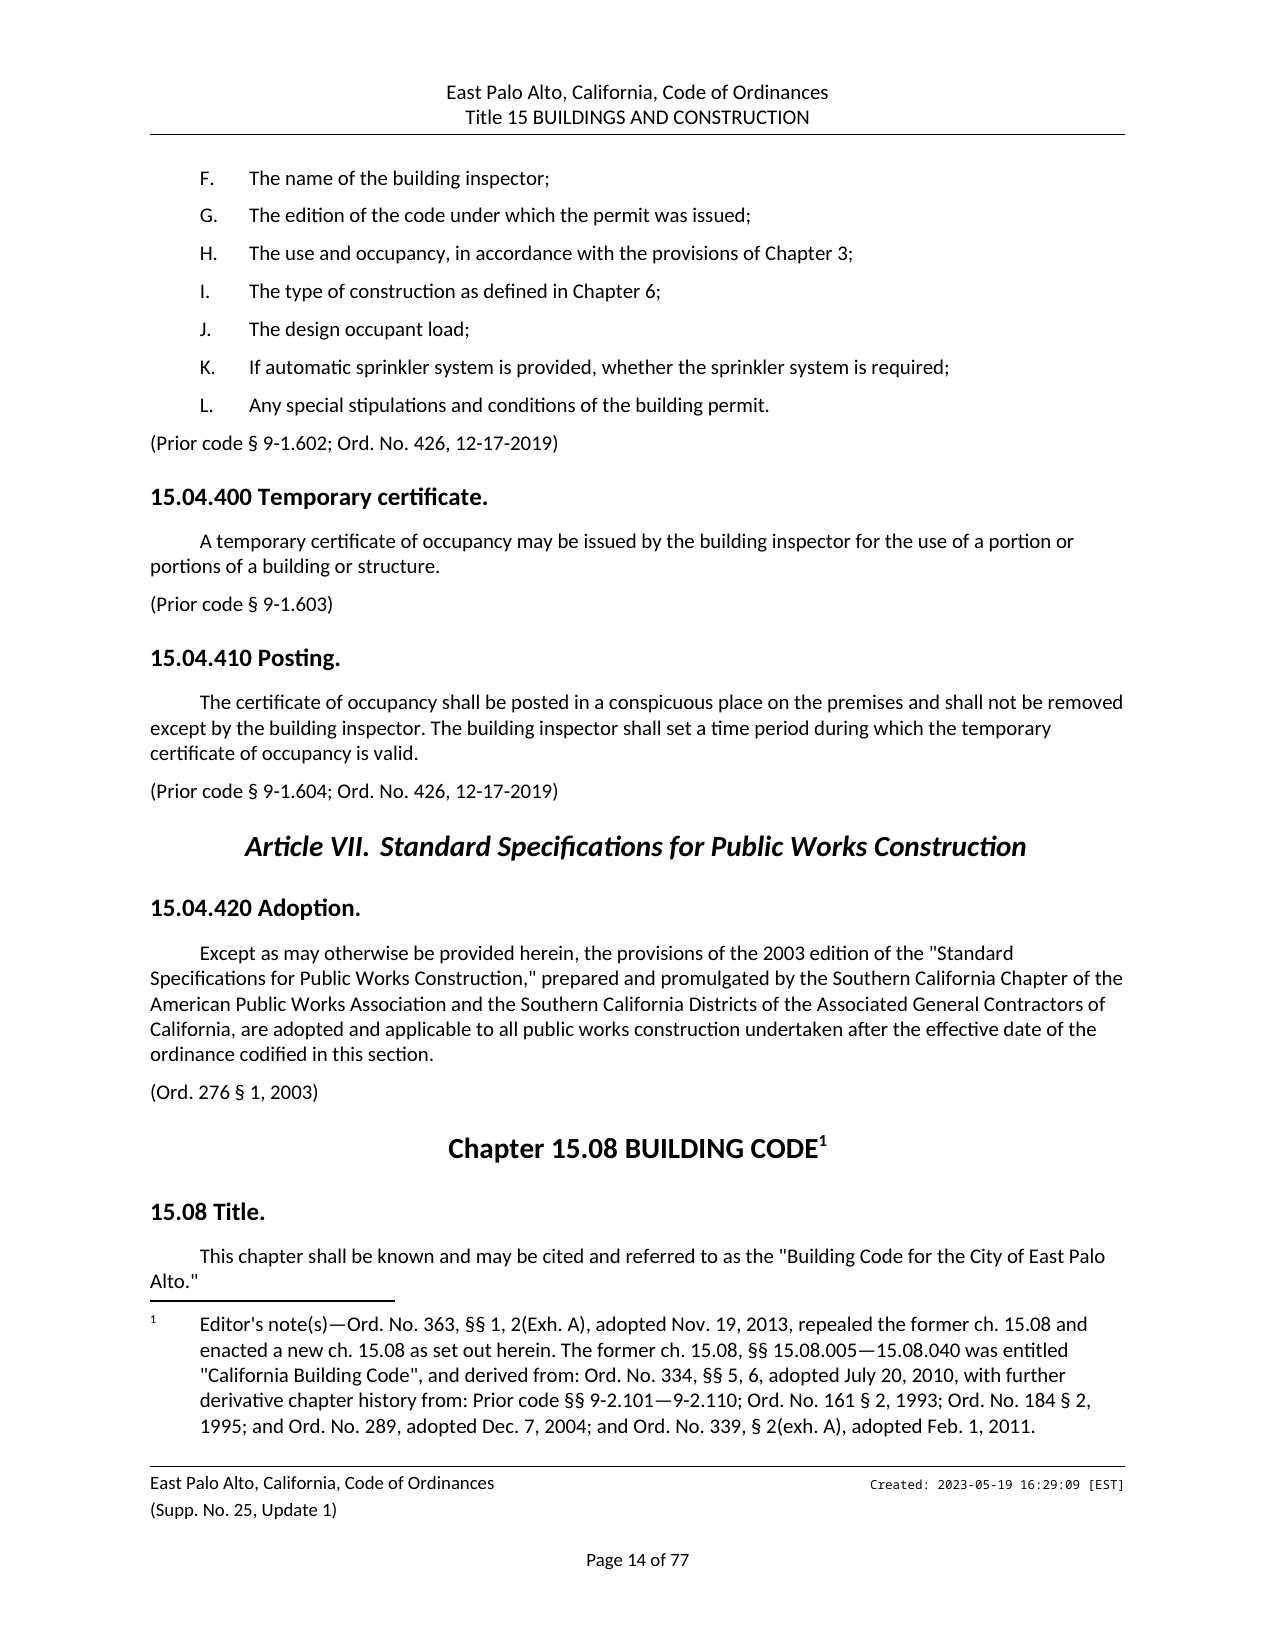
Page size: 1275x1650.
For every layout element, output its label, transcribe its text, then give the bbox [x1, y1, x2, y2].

text (Prior code § 9-1.603) [150, 591, 1125, 617]
list L. Any special stipulations and conditions of the building permit. [199, 392, 1125, 418]
list F. The name of the building inspector; [199, 165, 1125, 190]
text 15.04.400 Temporary certificate. [150, 481, 1125, 511]
list J. The design occupant load; [199, 316, 1125, 342]
text (Ord. 276 § 1, 2003) [150, 1079, 1125, 1105]
subtitle Article VII. Standard Specifications for Public Works Construction [150, 828, 1125, 864]
text 15.08 Title. [150, 1196, 1125, 1226]
list K. If automatic sprinkler system is provided, whether the sprinkler system is required; [199, 354, 1125, 380]
subtitle Chapter 15.08 BUILDING CODE [150, 1130, 1125, 1166]
text (Prior code § 9-1.604; Ord. No. 426, 12-17-2019) [150, 778, 1125, 803]
text 15.04.420 Adoption. [150, 892, 1125, 923]
text A temporary certificate of occupancy may be issued by the building inspector for the use of a portion or portions of a building or structure. [150, 528, 1125, 579]
list H. The use and occupancy, in accordance with the provisions of Chapter 3; [199, 241, 1125, 266]
text 15.04.410 Posting. [150, 642, 1125, 672]
list G. The edition of the code under which the permit was issued; [199, 203, 1125, 228]
text This chapter shall be known and may be cited and referred to as the "Building Code for the City of East Palo Alto." [150, 1243, 1125, 1294]
list I. The type of construction as defined in Chapter 6; [199, 278, 1125, 304]
text (Prior code § 9-1.602; Ord. No. 426, 12-17-2019) [150, 430, 1125, 456]
text Except as may otherwise be provided herein, the provisions of the 2003 edition of the "Standard Specifications for Public Works Construction," prepared and promulgated by the Southern California Chapter of the American Public Works Association and the Southern California Districts of the Associated General Contractors of California, are adopted and applicable to all public works construction undertaken after the effective date of the ordinance codified in this section. [150, 940, 1125, 1067]
text The certificate of occupancy shall be posted in a conspicuous place on the premises and shall not be removed except by the building inspector. The building inspector shall set a time period during which the temporary certificate of occupancy is valid. [150, 689, 1125, 766]
